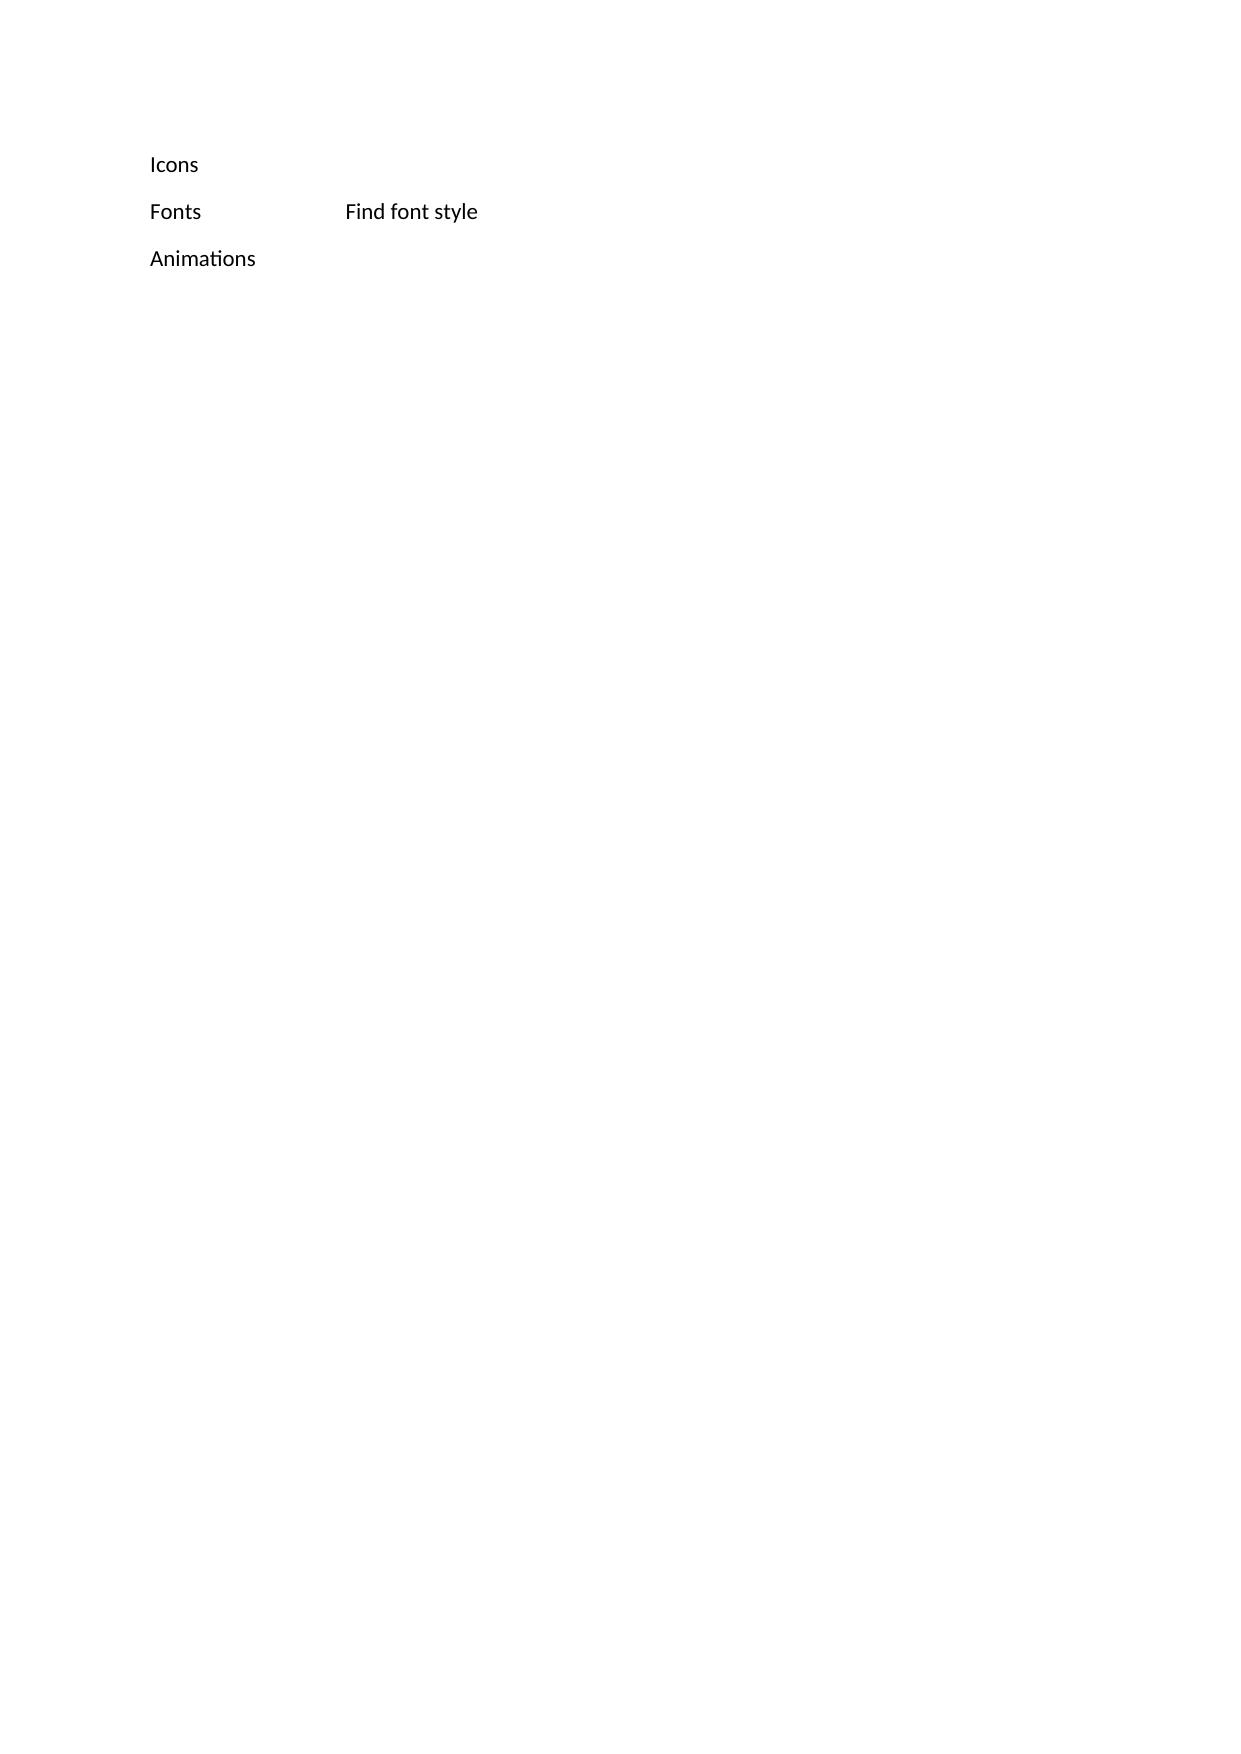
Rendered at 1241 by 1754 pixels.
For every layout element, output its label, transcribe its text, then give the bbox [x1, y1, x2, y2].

text Fonts Find font style [150, 197, 1090, 225]
text Icons [150, 150, 1090, 178]
text Animations [150, 244, 1090, 272]
